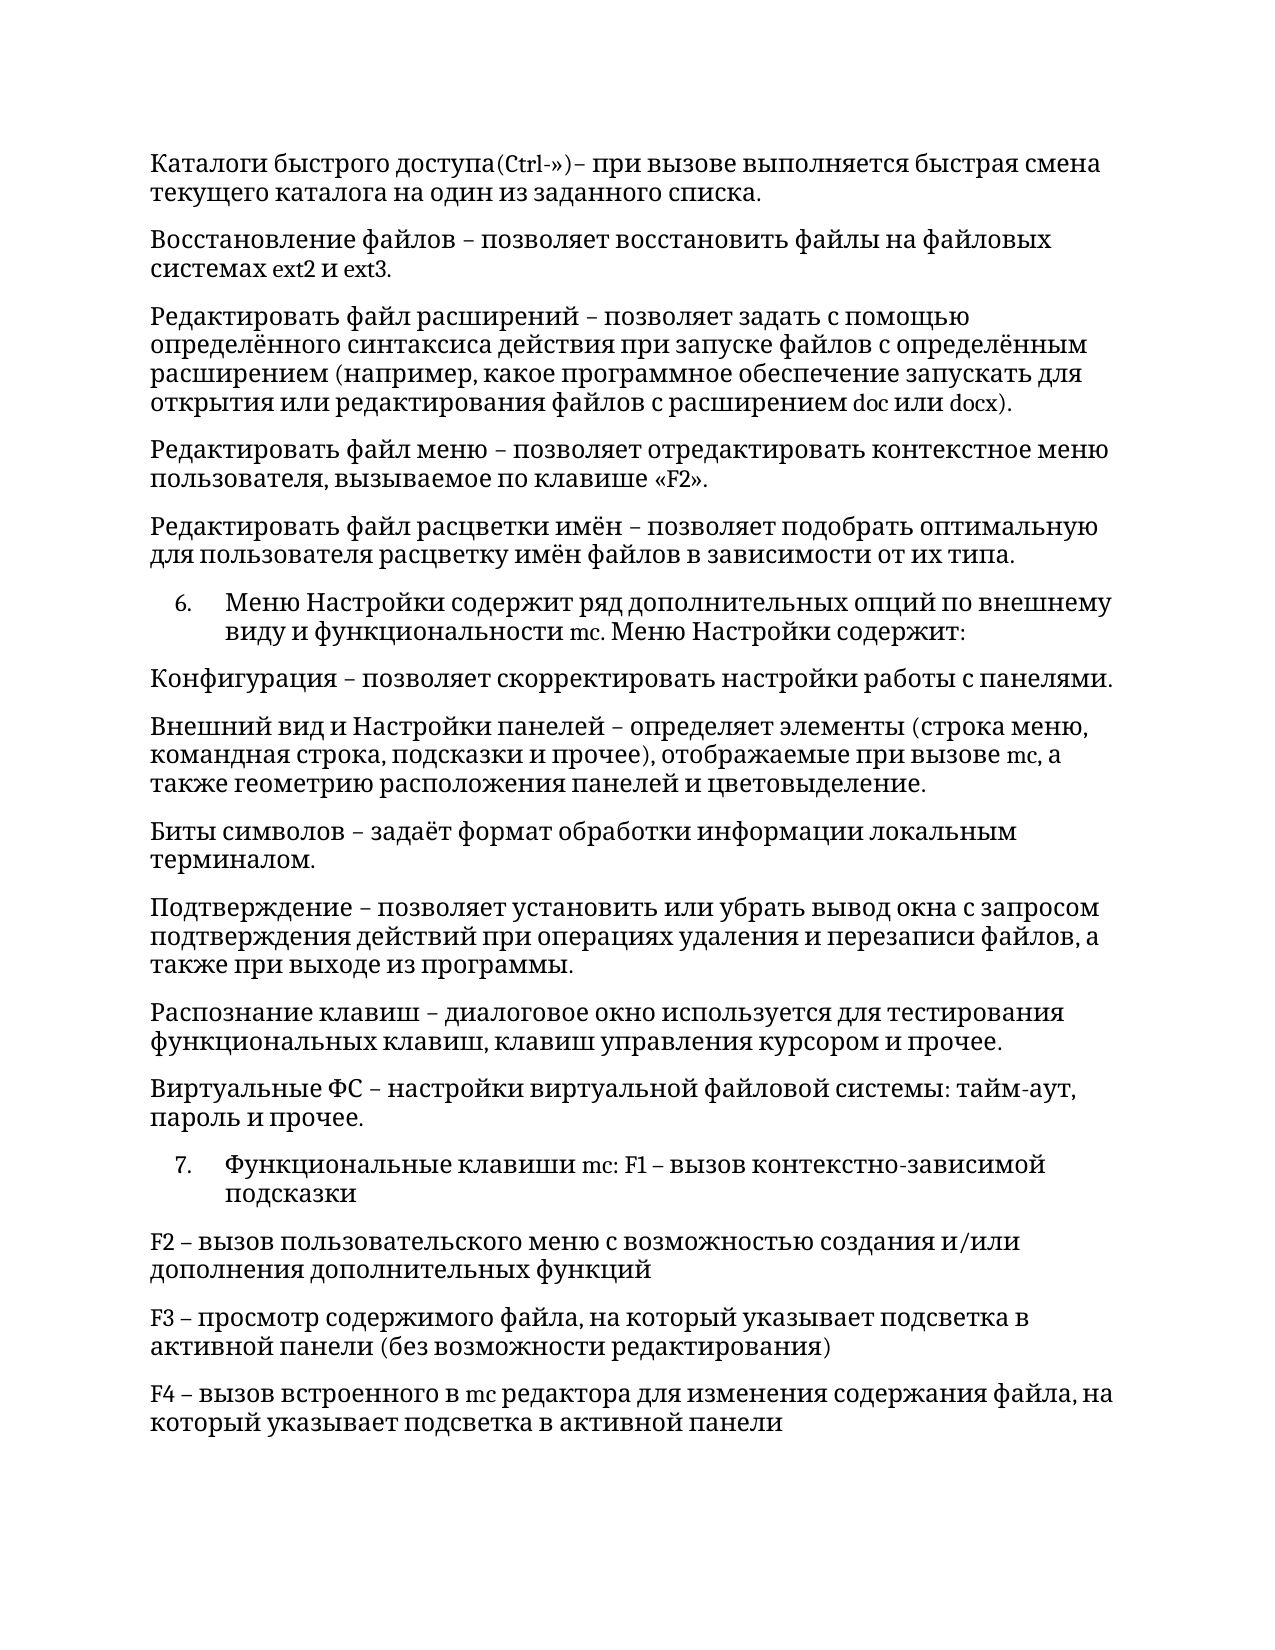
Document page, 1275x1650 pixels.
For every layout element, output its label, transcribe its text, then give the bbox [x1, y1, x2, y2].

text Редактировать файл меню − позволяет отредактировать контекстное меню пользователя, вызываемое по клавише «F2». [150, 436, 1125, 494]
text Подтверждение − позволяет установить или убрать вывод окна с запросом подтверждения действий при операциях удаления и перезаписи файлов, а также при выходе из программы. [150, 894, 1125, 980]
text F4 – вызов встроенного в mc редактора для изменения содержания файла, на который указывает подсветка в активной панели [150, 1380, 1125, 1437]
text F3 – просмотр содержимого файла, на который указывает подсветка в активной панели (без возможности редактирования) [150, 1304, 1125, 1361]
text Биты символов − задаёт формат обработки информации локальным терминалом. [150, 817, 1125, 875]
text Редактировать файл расцветки имён − позволяет подобрать оптимальную для пользователя расцветку имён файлов в зависимости от их типа. [150, 512, 1125, 570]
text Восстановление файлов − позволяет восстановить файлы на файловых системах ext2 и ext3. [150, 226, 1125, 284]
text Конфигурация − позволяет скорректировать настройки работы с панелями. [150, 665, 1125, 694]
list Меню Настройки содержит ряд дополнительных опций по внешнему виду и функциональности mc. Меню Настройки содержит: [175, 589, 1125, 646]
text Каталоги быстрого доступа(Ctrl-»)− при вызове выполняется быстрая смена текущего каталога на один из заданного списка. [150, 150, 1125, 207]
text Виртуальные ФС − настройки виртуальной файловой системы: тайм-аут, пароль и прочее. [150, 1075, 1125, 1132]
text Редактировать файл расширений − позволяет задать с помощью определённого синтаксиса действия при запуске файлов с определённым расширением (например, какое программное обеспечение запускать для открытия или редактирования файлов с расширением doc или docx). [150, 302, 1125, 417]
text Распознание клавиш − диалоговое окно используется для тестирования функциональных клавиш, клавиш управления курсором и прочее. [150, 999, 1125, 1056]
text Внешний вид и Настройки панелей − определяет элементы (строка меню, командная строка, подсказки и прочее), отображаемые при вызове mc, а также геометрию расположения панелей и цветовыделение. [150, 712, 1125, 799]
text F2 – вызов пользовательского меню с возможностью создания и/или дополнения дополнительных функций [150, 1227, 1125, 1285]
list Функциональные клавиши mc: F1 – вызов контекстно-зависимой подсказки [175, 1151, 1125, 1209]
